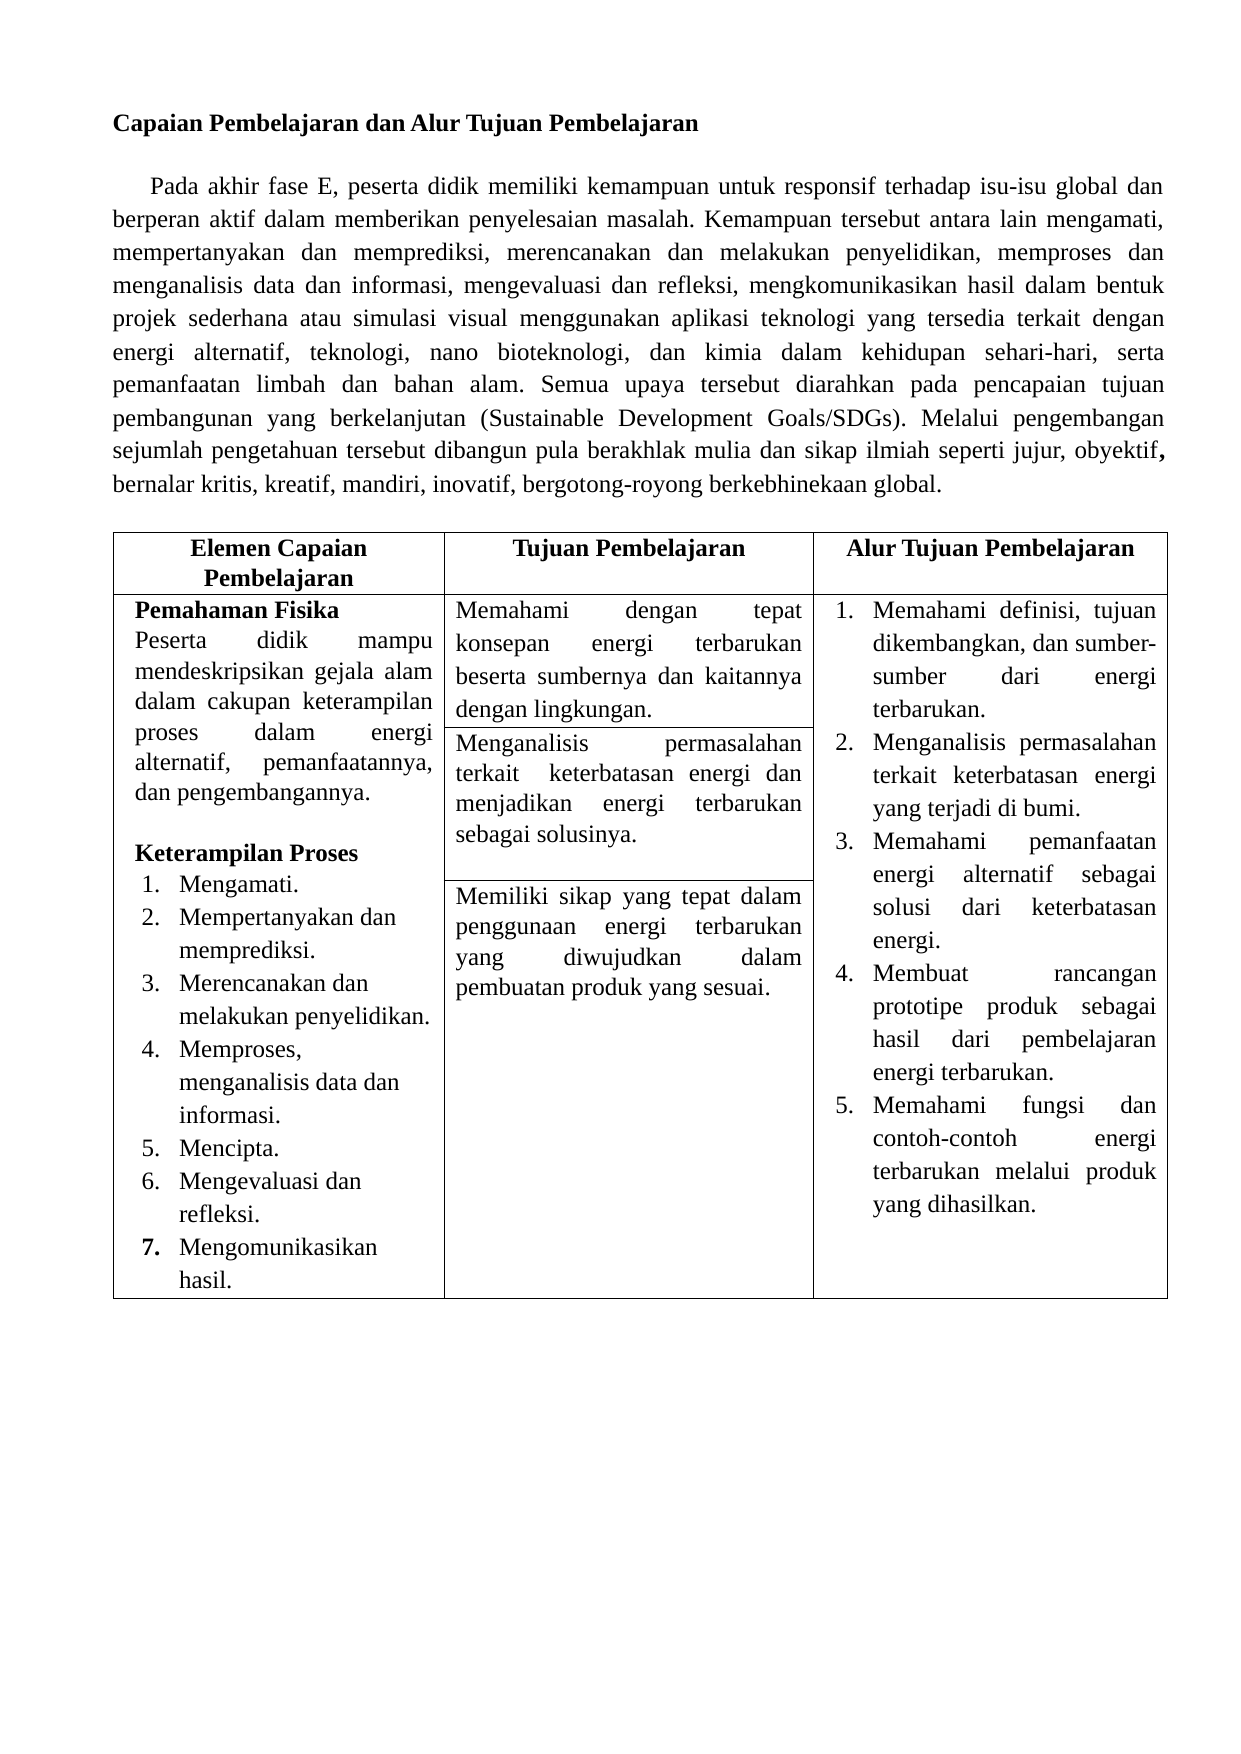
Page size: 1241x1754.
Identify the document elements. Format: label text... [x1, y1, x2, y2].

table_cell Menganalisis permasalahan terkait keterbatasan energi dan menjadikan energi terbarukan sebagai solusinya. [445, 728, 813, 880]
table_header Tujuan Pembelajaran [445, 533, 813, 594]
table_header Elemen Capaian Pembelajaran [114, 533, 444, 594]
text Pada akhir fase E, peserta didik memiliki kemampuan untuk responsif terhadap isu-isu global dan berperan aktif dalam memberikan penyelesaian masalah. Kemampuan tersebut antara lain mengamati, mempertanyakan dan memprediksi, merencanakan dan melakukan penyelidikan, memproses dan menganalisis data dan informasi, mengevaluasi dan refleksi, mengkomunikasikan hasil dalam bentuk projek sederhana atau simulasi visual menggunakan aplikasi teknologi yang tersedia terkait dengan energi alternatif, teknologi, nano bioteknologi, dan kimia dalam kehidupan sehari-hari, serta pemanfaatan limbah dan bahan alam. Semua upaya tersebut diarahkan pada pencapaian tujuan pembangunan yang berkelanjutan (Sustainable Development Goals/SDGs). Melalui pengembangan sejumlah pengetahuan tersebut dibangun pula berakhlak mulia dan sikap ilmiah seperti jujur, obyektif, bernalar kritis, kreatif, mandiri, inovatif, bergotong-royong berkebhinekaan global. [112, 171, 1165, 497]
table_cell Memahami definisi, tujuan dikembangkan, dan sumber-sumber dari energi terbarukan. Menganalisis permasalahan terkait keterbatasan energi yang terjadi di bumi. Memahami pemanfaatan energi alternatif sebagai solusi dari keterbatasan energi. Membuat rancangan prototipe produk sebagai hasil dari pembelajaran energi terbarukan. Memahami fungsi dan contoh-contoh energi terbarukan melalui produk yang dihasilkan. [814, 595, 1167, 1297]
list Capaian Pembelajaran dan Alur Tujuan Pembelajaran [112, 108, 1165, 137]
table_cell Memiliki sikap yang tepat dalam penggunaan energi terbarukan yang diwujudkan dalam pembuatan produk yang sesuai. [445, 881, 813, 1297]
table_cell Pemahaman Fisika Peserta didik mampu mendeskripsikan gejala alam dalam cakupan keterampilan proses dalam energi alternatif, pemanfaatannya, dan pengembangannya. Keterampilan Proses Mengamati. Mempertanyakan dan memprediksi. Merencanakan dan melakukan penyelidikan. Memproses, menganalisis data dan informasi. Mencipta. Mengevaluasi dan refleksi. Mengomunikasikan hasil. [114, 595, 444, 1297]
table_header Alur Tujuan Pembelajaran [814, 533, 1167, 594]
table_cell Memahami dengan tepat konsepan energi terbarukan beserta sumbernya dan kaitannya dengan lingkungan. [445, 595, 813, 727]
